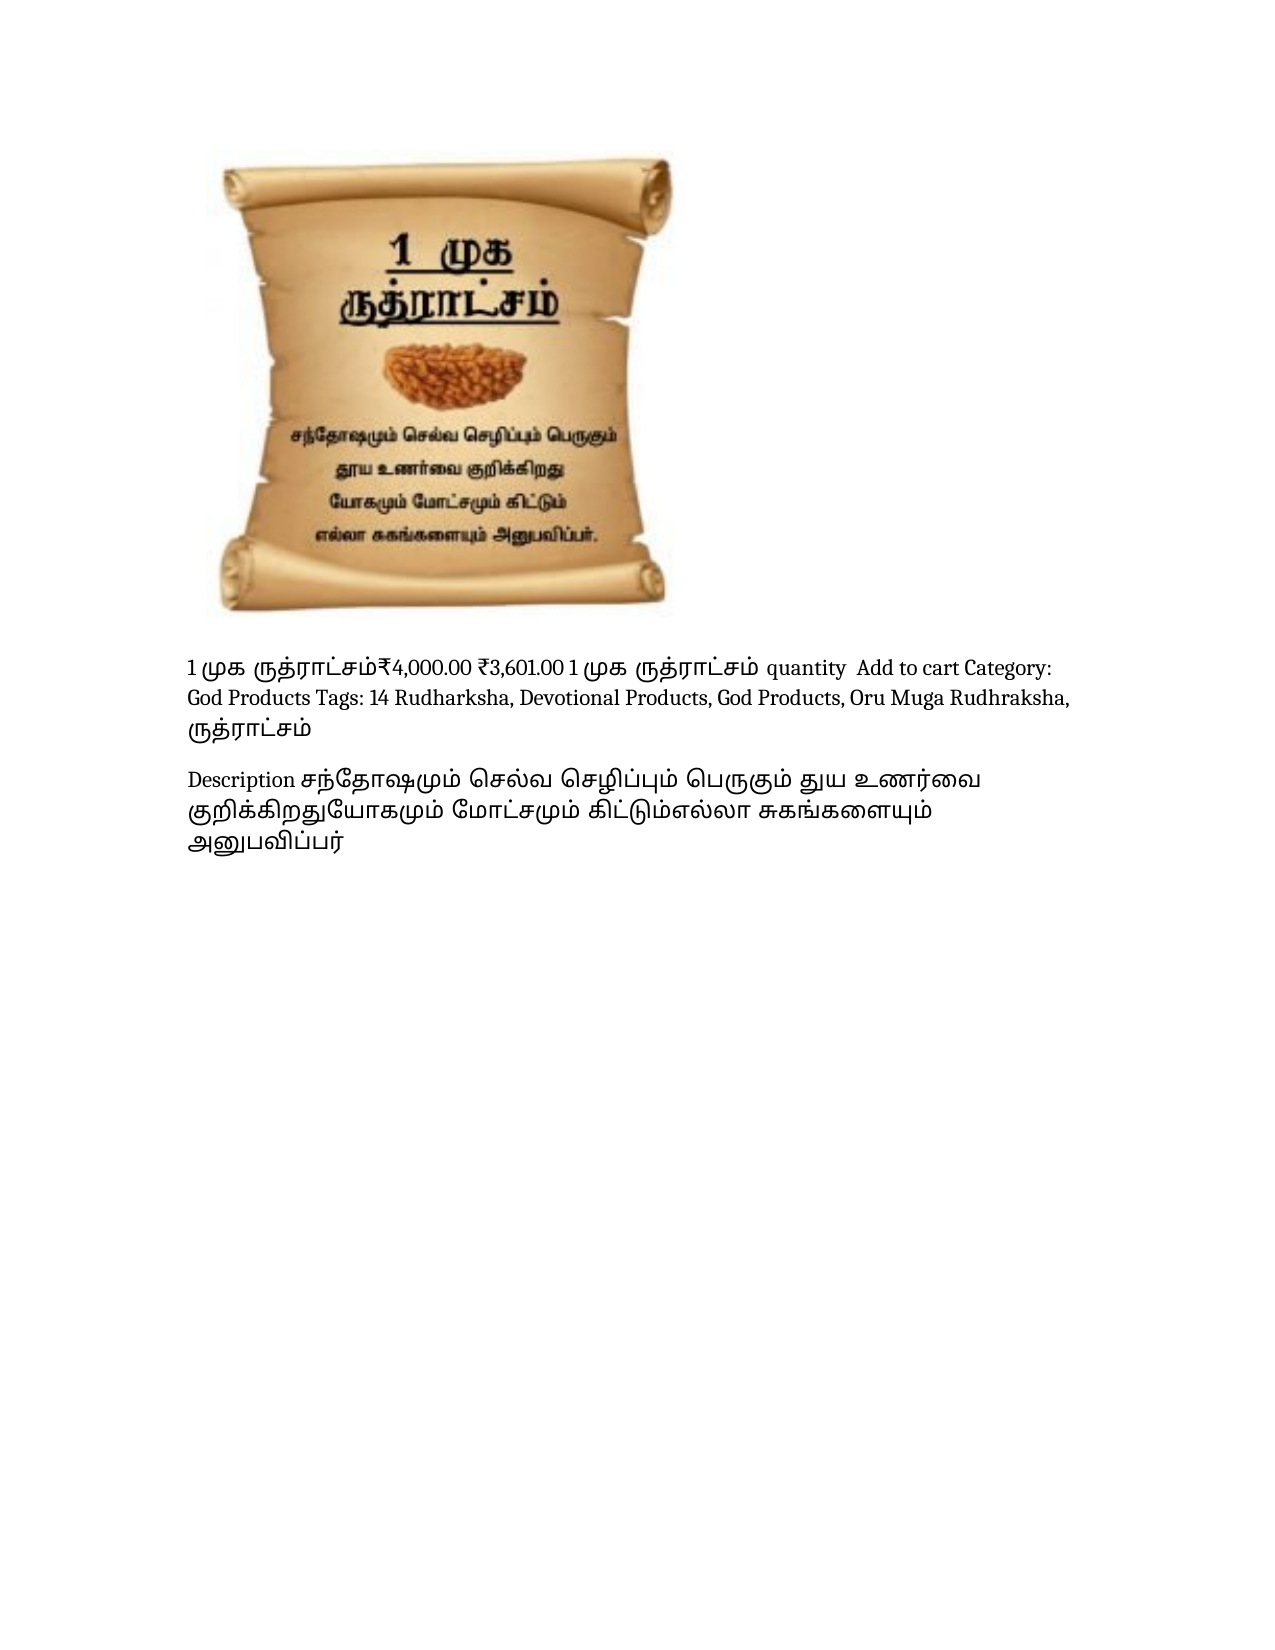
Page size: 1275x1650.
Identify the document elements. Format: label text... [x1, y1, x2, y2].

text Descriptionசந்தோஷமும் செல்வ செழிப்பும் பெருகும் துய உணர்வை குறிக்கிறதுயோகமும் மோட்சமும் கிட்டும்எல்லா சுகங்களையும் அனுபவிப்பர் [187, 766, 1087, 855]
picture [206, 150, 686, 630]
text 1 முக ருத்ராட்சம்₹4,000.00 ₹3,601.00 1 முக ருத்ராட்சம் quantity Add to cart Category: God Products Tags: 14 Rudharksha, Devotional Products, God Products, Oru Muga Rudhraksha, ருத்ராட்சம் [187, 654, 1087, 742]
